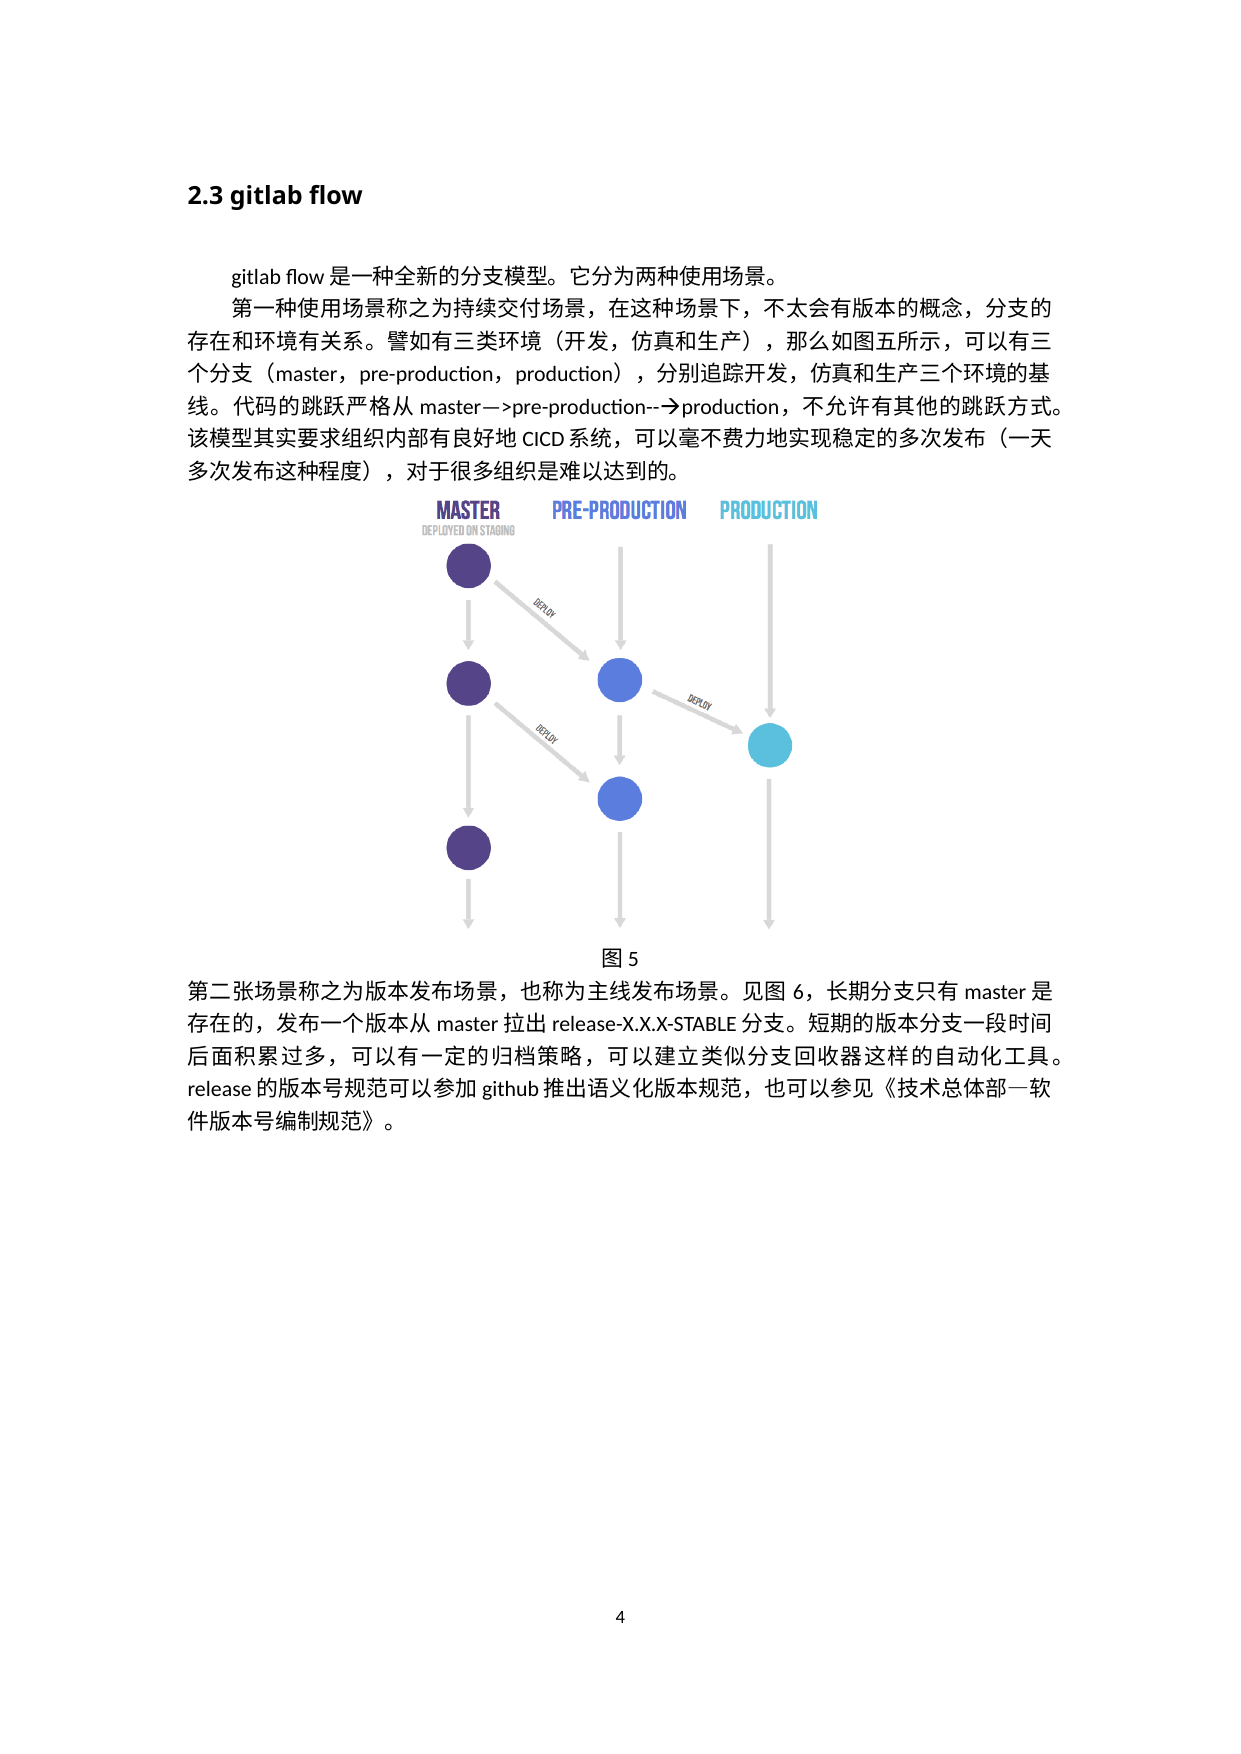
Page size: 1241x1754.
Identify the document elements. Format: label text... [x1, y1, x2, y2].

text gitlab flow是一种全新的分支模型。它分为两种使用场景。 [187, 258, 1053, 291]
text 第二张场景称之为版本发布场景，也称为主线发布场景。见图6，长期分支只有master是存在的，发布一个版本从master拉出release-X.X.X-STABLE分支。短期的版本分支一段时间后面积累过多，可以有一定的归档策略，可以建立类似分支回收器这样的自动化工具。release的版本号规范可以参加github推出语义化版本规范，也可以参见《技术总体部—软件版本号编制规范》。 [187, 973, 1053, 1136]
text 图5 [187, 941, 1053, 973]
text 第一种使用场景称之为持续交付场景，在这种场景下，不太会有版本的概念，分支的存在和环境有关系。譬如有三类环境（开发，仿真和生产），那么如图五所示，可以有三个分支（master，pre-production，production），分别追踪开发，仿真和生产三个环境的基线。代码的跳跃严格从master—>pre-production--production，不允许有其他的跳跃方式。该模型其实要求组织内部有良好地CICD系统，可以毫不费力地实现稳定的多次发布（一天多次发布这种程度），对于很多组织是难以达到的。 [187, 291, 1053, 486]
picture [414, 486, 826, 940]
subtitle 2.3 gitlab flow [187, 162, 1053, 227]
